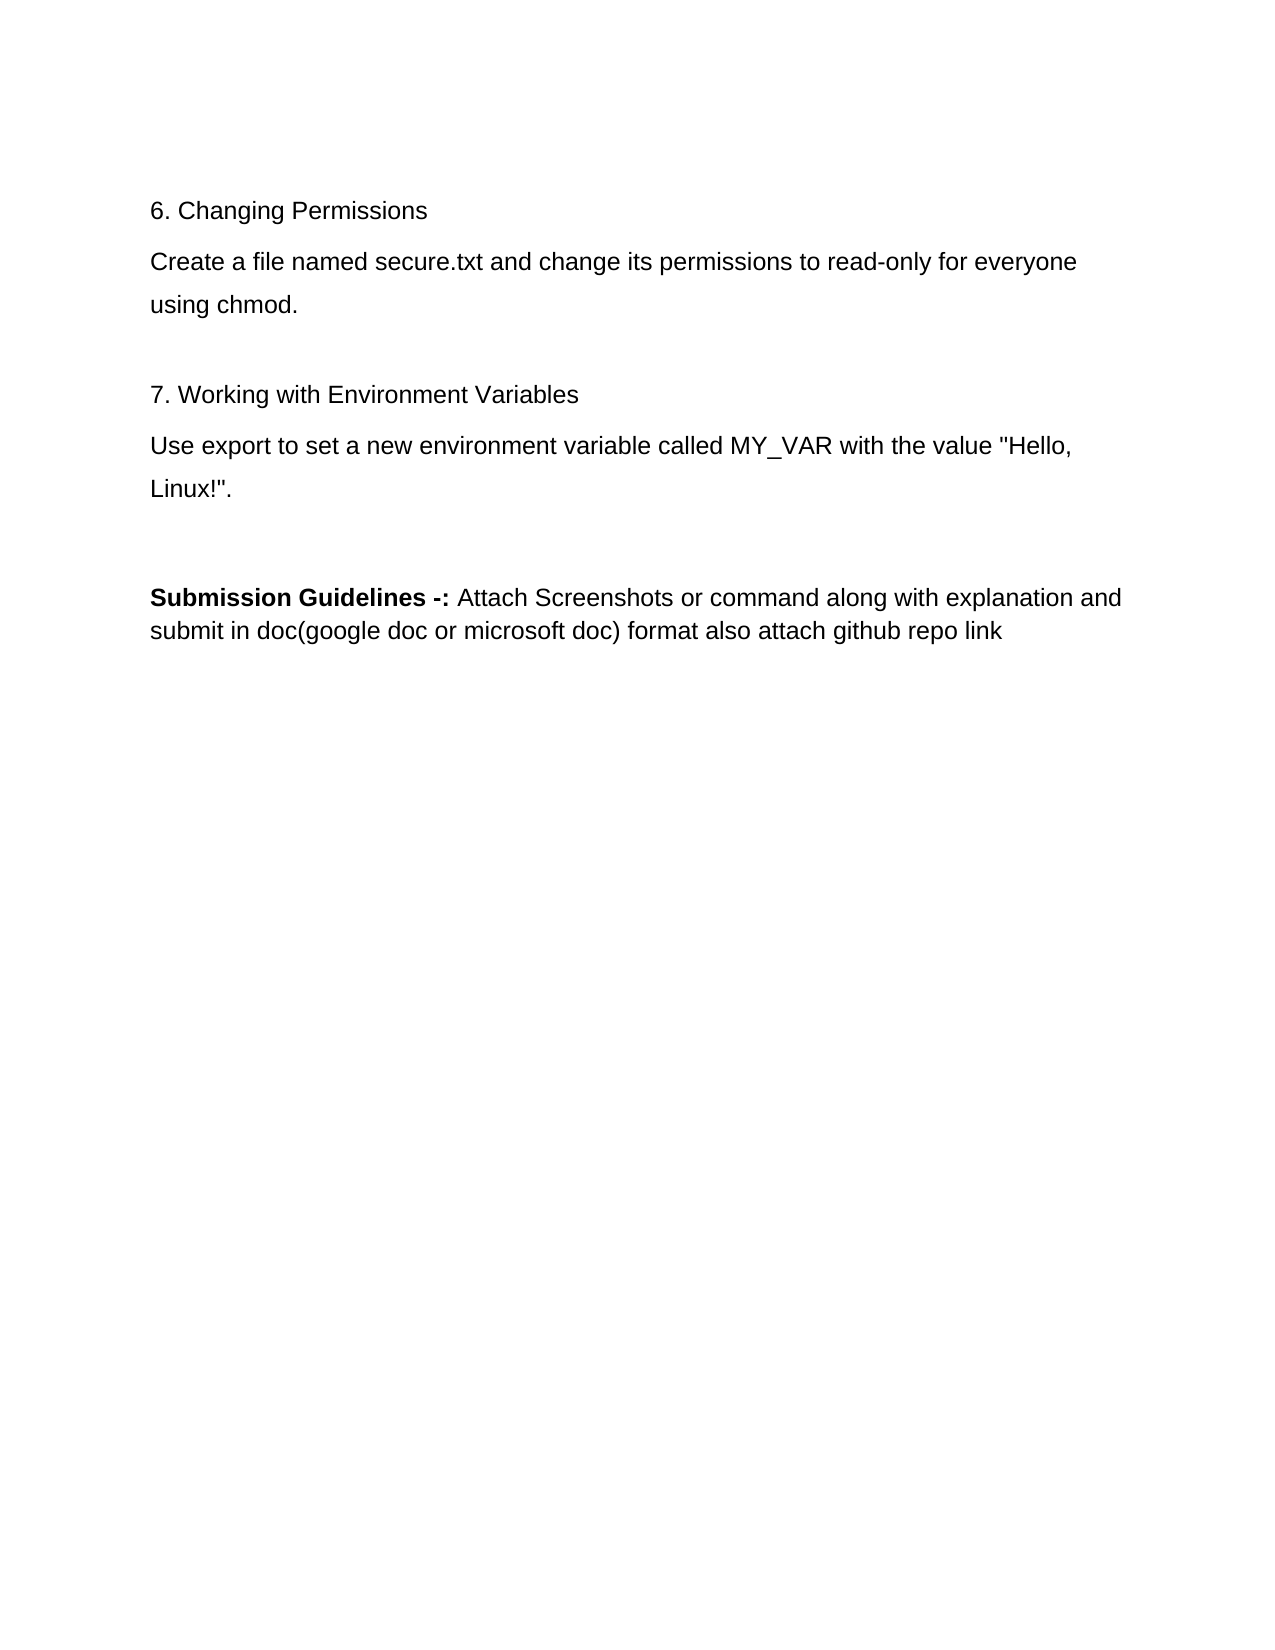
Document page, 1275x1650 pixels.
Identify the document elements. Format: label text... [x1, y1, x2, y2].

text 6. Changing Permissions [282, 208, 1125, 222]
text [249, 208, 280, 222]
text Create a file named secure.txt and change its permissions to read-only for everyone using chmod. [150, 247, 1125, 319]
text Use export to set a new environment variable called MY_VAR with the value "Hello, Linux!". [150, 431, 1125, 503]
text 7. Working with Environment Variables [267, 392, 1125, 406]
text Submission Guidelines -: Attach Screenshots or command along with explanation and submit in doc(google doc or microsoft doc) format also attach github repo link [150, 583, 1125, 645]
